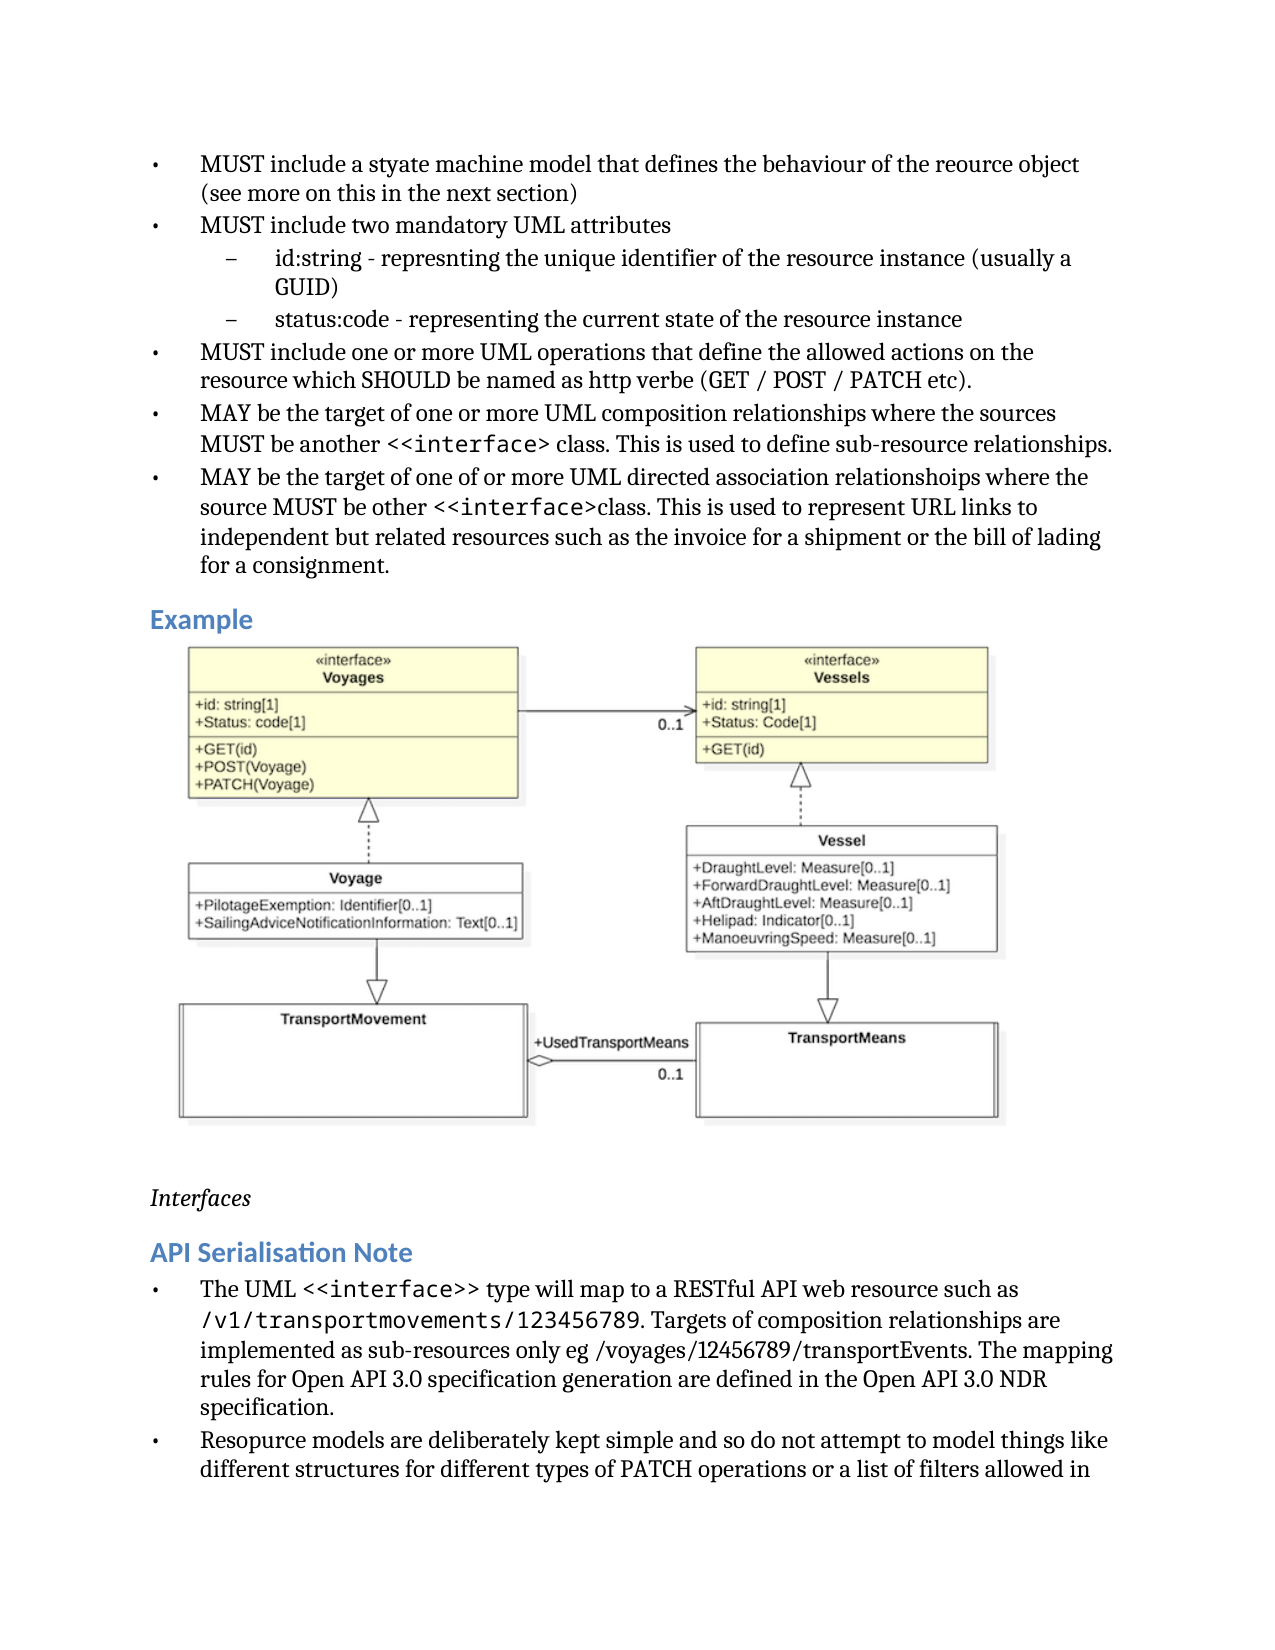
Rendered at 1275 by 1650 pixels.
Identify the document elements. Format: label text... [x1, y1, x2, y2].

subtitle API Serialisation Note [150, 1234, 1125, 1269]
list MAY be the target of one of or more UML directed association relationshoips where the source MUST be other <<interface>class. This is used to represent URL links to independent but related resources such as the invoice for a shipment or the bill of lading for a consignment. [150, 462, 1125, 580]
list MUST include one or more UML operations that define the allowed actions on the resource which SHOULD be named as http verbe (GET / POST / PATCH etc). [150, 337, 1125, 395]
picture [168, 636, 1044, 1164]
text Interfaces [150, 1184, 1125, 1213]
list MAY be the target of one or more UML composition relationships where the sources MUST be another <<interface> class. This is used to define sub-resource relationships. [150, 399, 1125, 459]
subtitle Example [150, 601, 1125, 636]
list status:code - representing the current state of the resource instance [225, 305, 1125, 334]
list MUST include a styate machine model that defines the behaviour of the reource object (see more on this in the next section) [150, 150, 1125, 207]
list The UML <<interface>> type will map to a RESTful API web resource such as /v1/transportmovements/123456789. Targets of composition relationships are implemented as sub-resources only eg /voyages/12456789/transportEvents. The mapping rules for Open API 3.0 specification generation are defined in the Open API 3.0 NDR specification. [150, 1273, 1125, 1422]
list id:string - represnting the unique identifier of the resource instance (usually a GUID) [225, 244, 1125, 301]
list MUST include two mandatory UML attributes [150, 211, 1125, 240]
